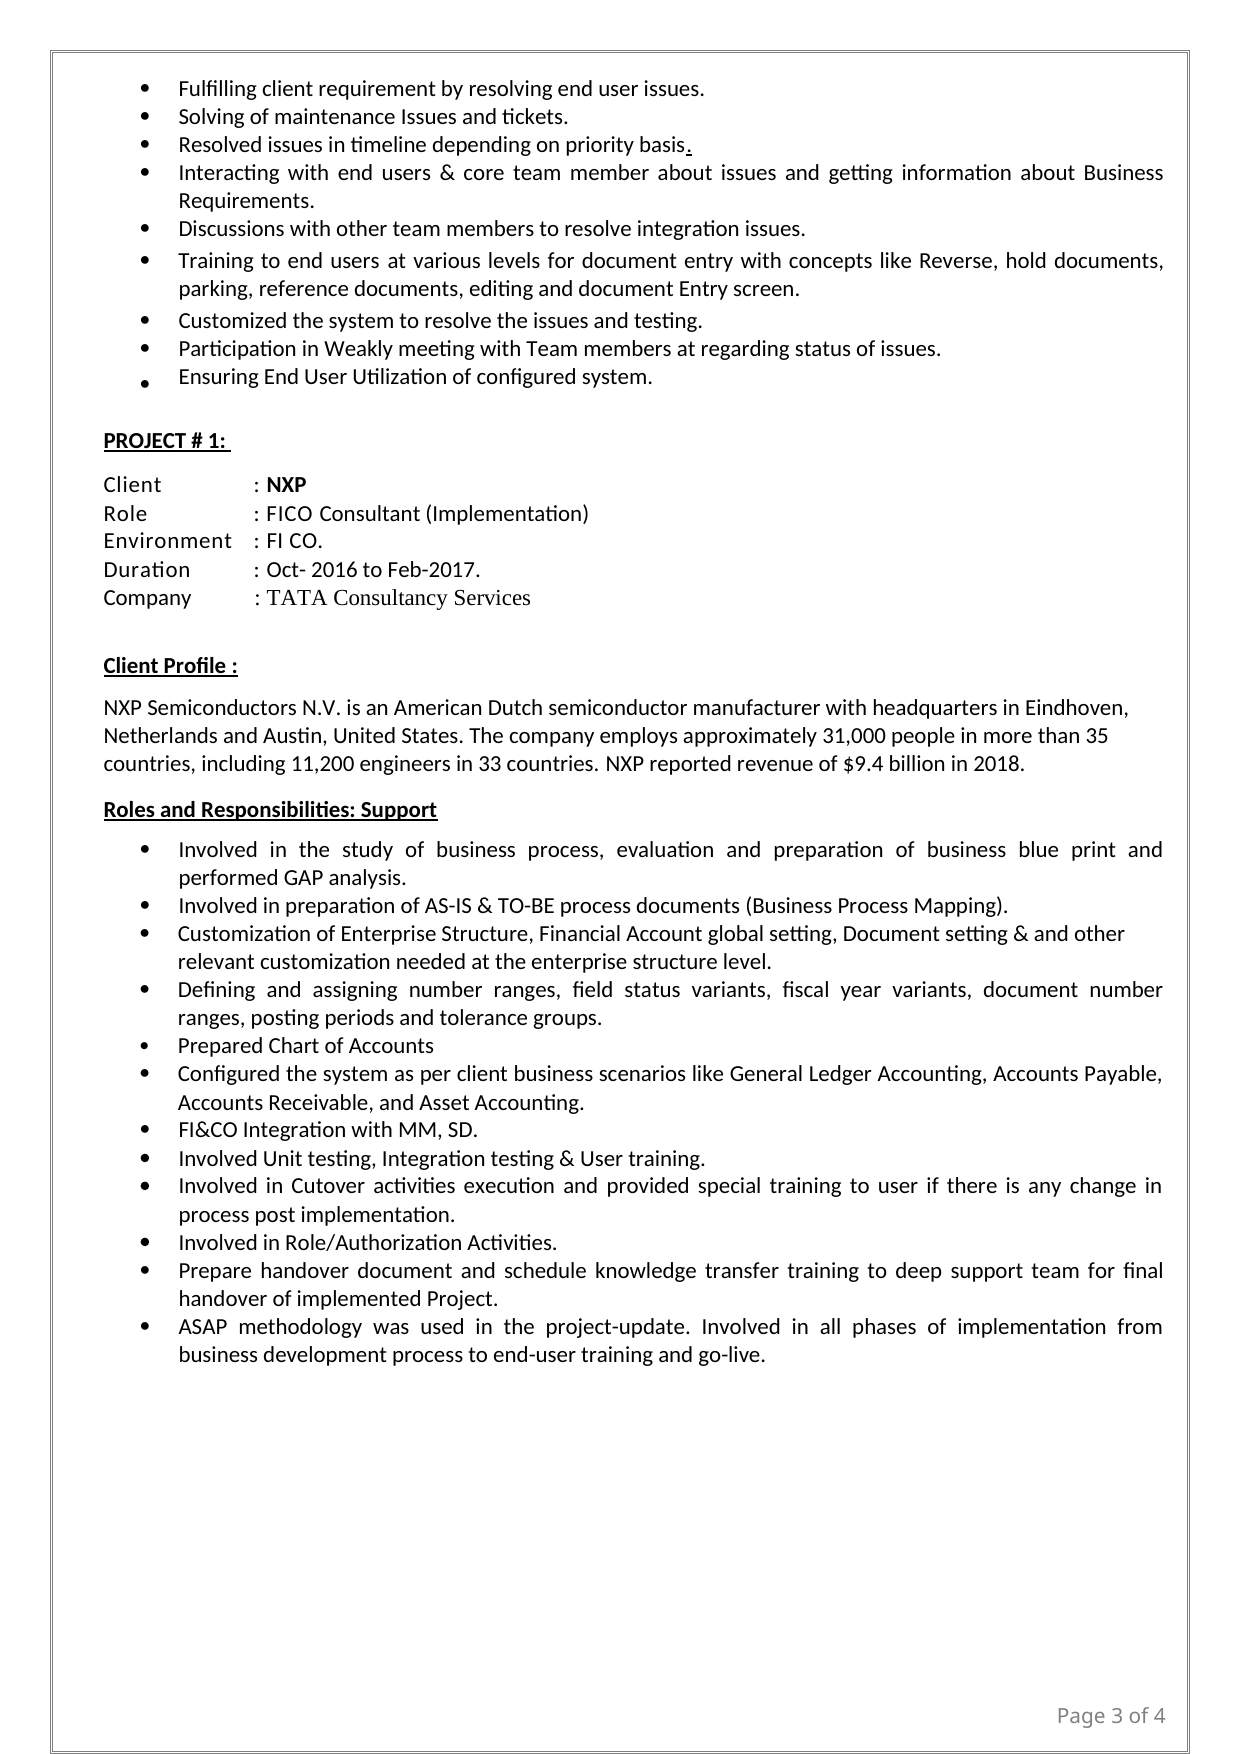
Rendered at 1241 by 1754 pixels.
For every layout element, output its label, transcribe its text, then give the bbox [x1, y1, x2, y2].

text Client : NXP [103, 471, 1165, 499]
list Customization of Enterprise Structure, Financial Account global setting, Document setting & and other relevant customization needed at the enterprise structure level. [141, 919, 1165, 976]
list ASAP methodology was used in the project-update. Involved in all phases of implementation from business development process to end-user training and go-live. [141, 1312, 1165, 1368]
list Involved in preparation of AS-IS & TO-BE process documents (Business Process Mapping). [141, 891, 1165, 919]
text Roles and Responsibilities: Support [103, 795, 1165, 823]
text NXP Semiconductors N.V. is an American Dutch semiconductor manufacturer with headquarters in Eindhoven, Netherlands and Austin, United States. The company employs approximately 31,000 people in more than 35 countries, including 11,200 engineers in 33 countries. NXP reported revenue of $9.4 billion in 2018. [103, 693, 1165, 777]
list Ensuring End User Utilization of configured system. [141, 362, 1165, 398]
list Customized the system to resolve the issues and testing. [141, 306, 1165, 334]
list Interacting with end users & core team member about issues and getting information about Business Requirements. [141, 158, 1165, 214]
text Environment : FI CO. [103, 527, 1165, 555]
list Defining and assigning number ranges, field status variants, fiscal year variants, document number ranges, posting periods and tolerance groups. [141, 976, 1165, 1032]
text Company : TATA Consultancy Services [103, 583, 1165, 611]
list Involved in the study of business process, evaluation and preparation of business blue print and performed GAP analysis. [141, 835, 1165, 891]
list Prepared Chart of Accounts [141, 1032, 1165, 1059]
list Involved Unit testing, Integration testing & User training. [141, 1144, 1165, 1172]
list Solving of maintenance Issues and tickets. [141, 102, 1165, 130]
text Duration : Oct- 2016 to Feb-2017. [103, 555, 1165, 583]
list Involved in Role/Authorization Activities. [141, 1228, 1165, 1256]
text PROJECT # 1: [103, 426, 1165, 454]
text Client Profile : [103, 651, 1165, 679]
list Involved in Cutover activities execution and provided special training to user if there is any change in process post implementation. [141, 1172, 1165, 1228]
list Resolved issues in timeline depending on priority basis. [141, 130, 1165, 158]
list Participation in Weakly meeting with Team members at regarding status of issues. [141, 334, 1165, 362]
list Training to end users at various levels for document entry with concepts like Reverse, hold documents, parking, reference documents, editing and document Entry screen. [141, 246, 1165, 302]
list Fulfilling client requirement by resolving end user issues. [141, 74, 1165, 102]
list Configured the system as per client business scenarios like General Ledger Accounting, Accounts Payable, Accounts Receivable, and Asset Accounting. [141, 1059, 1165, 1116]
list FI&CO Integration with MM, SD. [141, 1116, 1165, 1144]
text Role : FICO Consultant (Implementation) [103, 499, 1165, 527]
list Discussions with other team members to resolve integration issues. [141, 214, 1165, 242]
list Prepare handover document and schedule knowledge transfer training to deep support team for final handover of implemented Project. [141, 1256, 1165, 1312]
